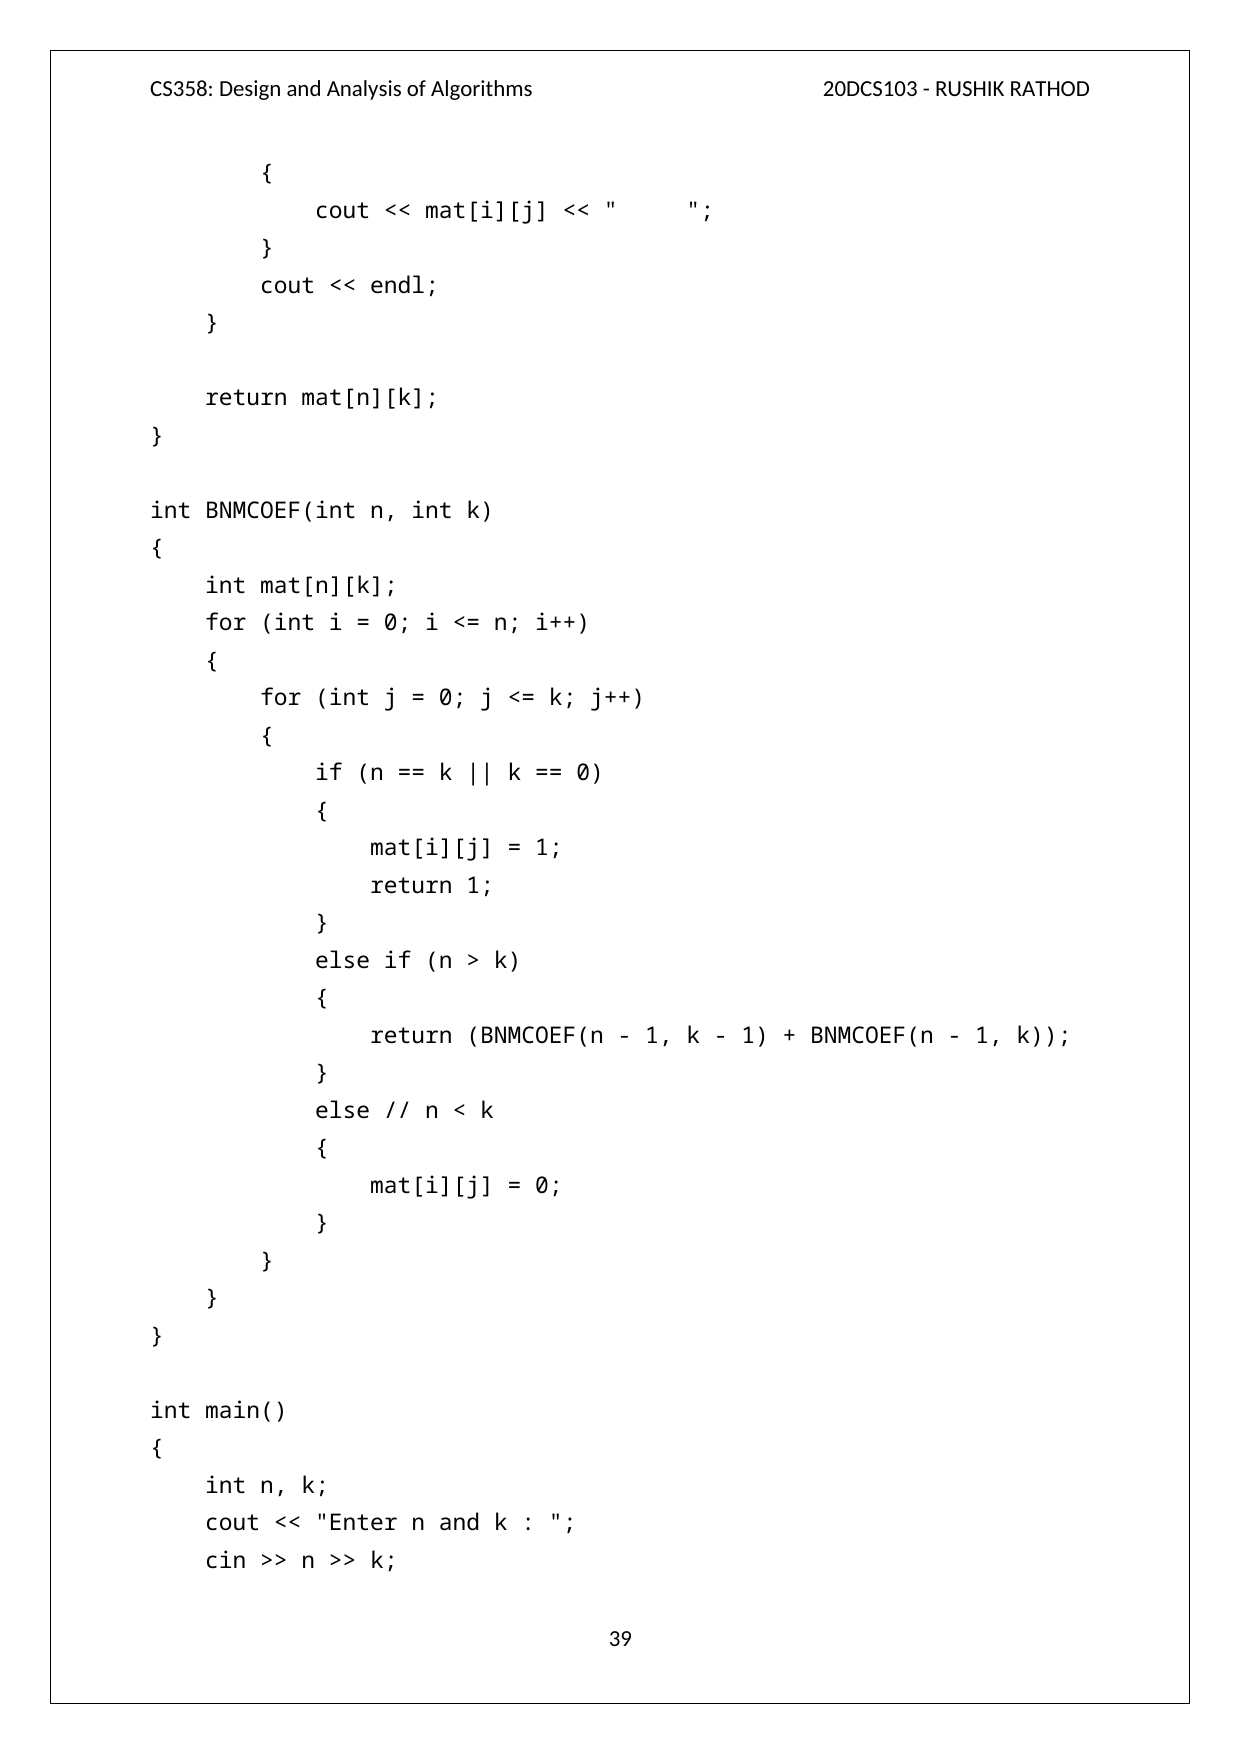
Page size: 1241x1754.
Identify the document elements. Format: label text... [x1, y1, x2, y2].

text return 1; [150, 862, 1090, 900]
text else // n < k [150, 1087, 1090, 1125]
text { [150, 637, 1090, 675]
text } [150, 1275, 1090, 1312]
text { [150, 975, 1090, 1012]
text { [150, 150, 1090, 187]
text } [150, 900, 1090, 937]
text mat[i][j] = 0; [150, 1162, 1090, 1200]
text int n, k; [150, 1462, 1090, 1500]
text } [150, 1050, 1090, 1087]
text } [150, 300, 1090, 337]
text mat[i][j] = 1; [150, 825, 1090, 862]
text int BNMCOEF(int n, int k) [150, 487, 1090, 525]
text return (BNMCOEF(n - 1, k - 1) + BNMCOEF(n - 1, k)); [150, 1012, 1090, 1050]
text { [150, 787, 1090, 825]
text int mat[n][k]; [150, 562, 1090, 600]
text } [150, 1237, 1090, 1275]
text } [150, 1200, 1090, 1237]
text } [150, 1312, 1090, 1350]
text cout << endl; [150, 262, 1090, 300]
text for (int i = 0; i <= n; i++) [150, 600, 1090, 637]
text } [150, 412, 1090, 450]
text else if (n > k) [150, 937, 1090, 975]
text { [150, 525, 1090, 562]
text cin >> n >> k; [150, 1537, 1090, 1575]
text cout << "Enter n and k : "; [150, 1500, 1090, 1537]
text } [150, 225, 1090, 262]
text int main() [150, 1387, 1090, 1425]
text for (int j = 0; j <= k; j++) [150, 675, 1090, 712]
text { [150, 1425, 1090, 1462]
text return mat[n][k]; [150, 375, 1090, 412]
text { [150, 712, 1090, 750]
text { [150, 1125, 1090, 1162]
text if (n == k || k == 0) [150, 750, 1090, 787]
text cout << mat[i][j] << " "; [150, 187, 1090, 225]
